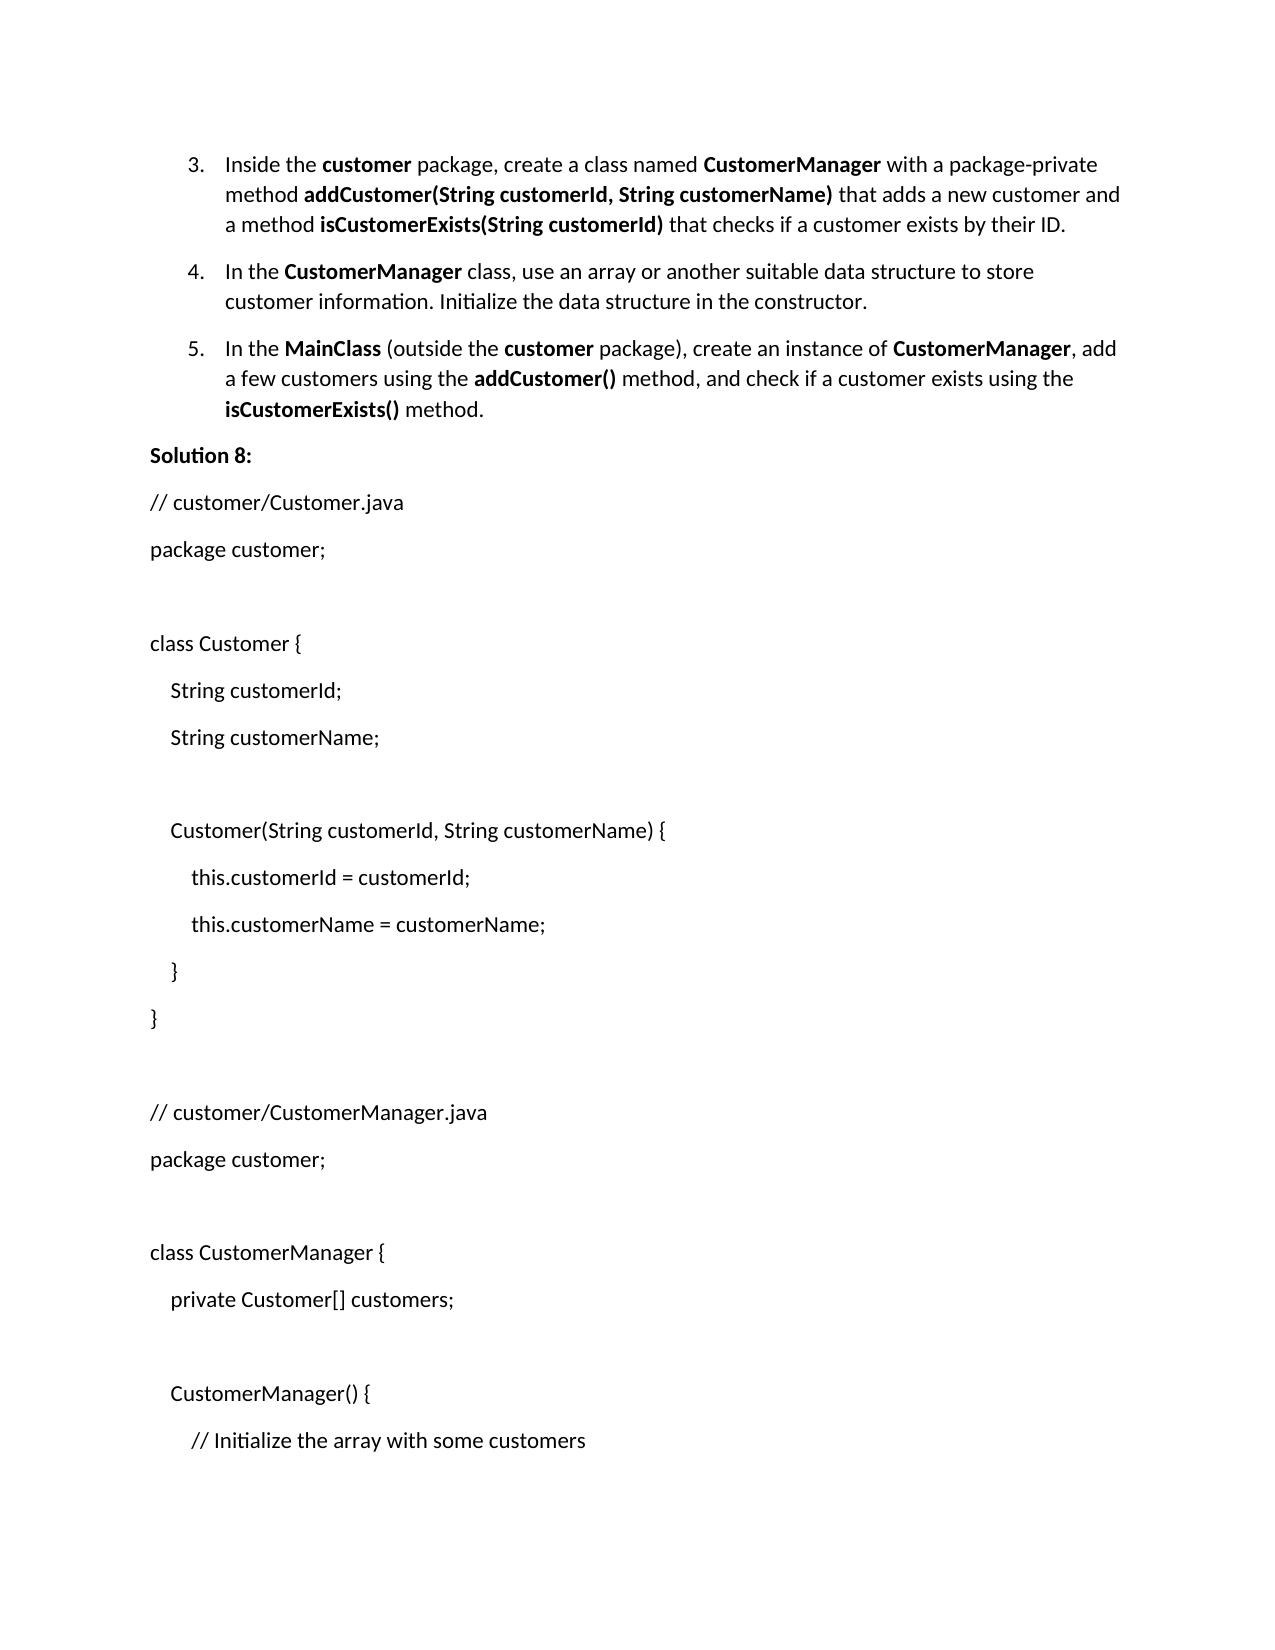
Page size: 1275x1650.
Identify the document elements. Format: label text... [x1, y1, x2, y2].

text private Customer[] customers; [150, 1285, 1125, 1313]
list In the MainClass (outside the customer package), create an instance of CustomerManager, add a few customers using the addCustomer() method, and check if a customer exists using the isCustomerExists() method. [187, 334, 1125, 423]
text CustomerManager() { [150, 1379, 1125, 1407]
text String customerId; [150, 676, 1125, 704]
text this.customerId = customerId; [150, 863, 1125, 892]
text class CustomerManager { [150, 1238, 1125, 1267]
text // customer/CustomerManager.java [150, 1098, 1125, 1126]
text // Initialize the array with some customers [150, 1426, 1125, 1454]
text Solution 8: [150, 442, 1125, 470]
text } [150, 1004, 1125, 1032]
text String customerName; [150, 723, 1125, 751]
text this.customerName = customerName; [150, 910, 1125, 938]
text // customer/Customer.java [150, 488, 1125, 517]
text class Customer { [150, 629, 1125, 657]
text } [150, 957, 1125, 985]
text package customer; [150, 1145, 1125, 1173]
list Inside the customer package, create a class named CustomerManager with a package-private method addCustomer(String customerId, String customerName) that adds a new customer and a method isCustomerExists(String customerId) that checks if a customer exists by their ID. [187, 150, 1125, 238]
text Customer(String customerId, String customerName) { [150, 817, 1125, 845]
text package customer; [150, 535, 1125, 563]
list In the CustomerManager class, use an array or another suitable data structure to store customer information. Initialize the data structure in the constructor. [187, 257, 1125, 316]
